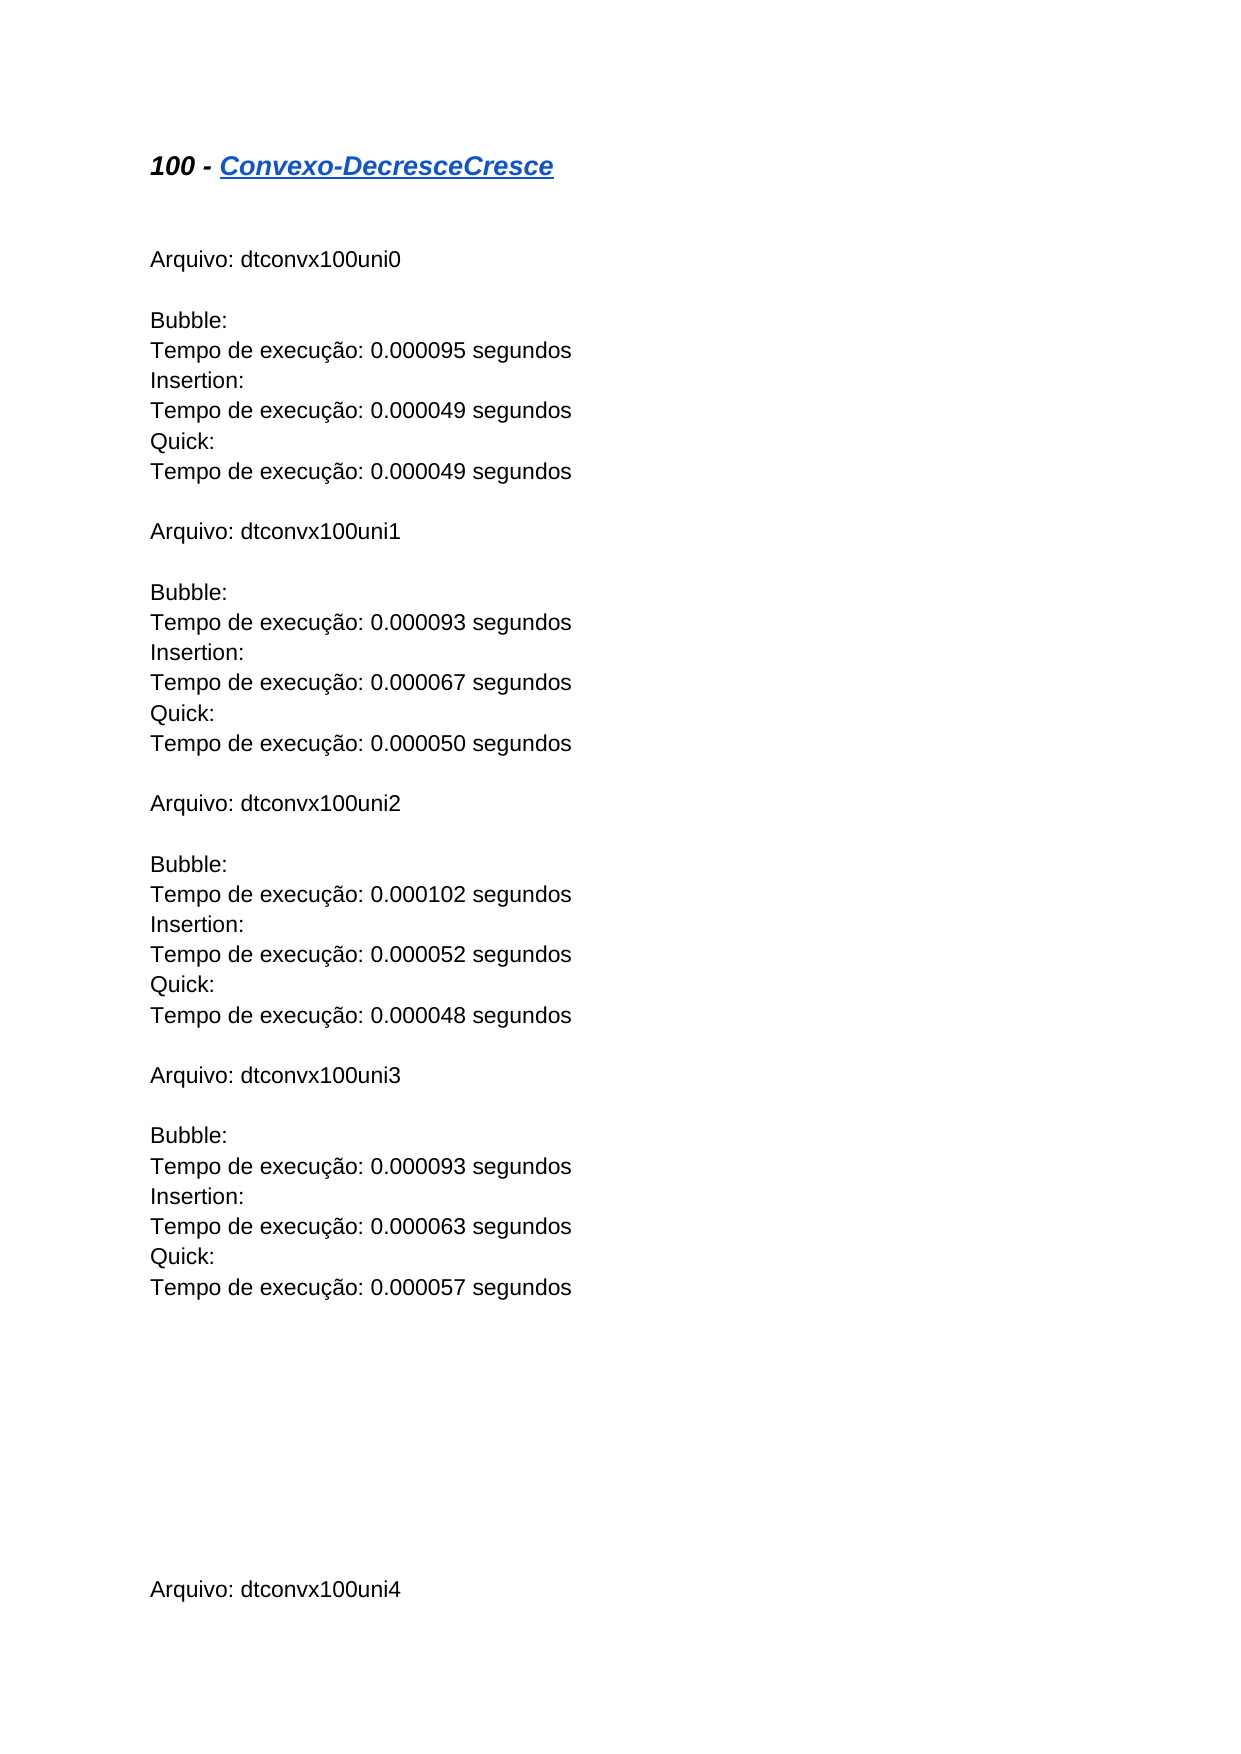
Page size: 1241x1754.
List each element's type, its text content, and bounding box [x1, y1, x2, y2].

text Tempo de execução: 0.000048 segundos [150, 1002, 1090, 1028]
text Tempo de execução: 0.000052 segundos [150, 941, 1090, 967]
text Quick: [150, 971, 1090, 998]
text Bubble: [150, 851, 1090, 877]
text Arquivo: dtconvx100uni4 [150, 1576, 1090, 1602]
text Quick: [150, 1243, 1090, 1269]
text Bubble: [150, 1122, 1090, 1149]
text 100 - Convexo-DecresceCresce [150, 150, 1090, 181]
text Insertion: [150, 639, 1090, 665]
text Quick: [150, 428, 1090, 454]
text Tempo de execução: 0.000095 segundos [150, 337, 1090, 363]
text Insertion: [150, 367, 1090, 393]
text Tempo de execução: 0.000049 segundos [150, 458, 1090, 484]
text Insertion: [150, 1183, 1090, 1209]
text Arquivo: dtconvx100uni2 [150, 790, 1090, 816]
text Tempo de execução: 0.000093 segundos [150, 609, 1090, 635]
text Tempo de execução: 0.000102 segundos [150, 881, 1090, 907]
text Tempo de execução: 0.000050 segundos [150, 730, 1090, 756]
text Quick: [150, 699, 1090, 726]
text Tempo de execução: 0.000049 segundos [150, 397, 1090, 424]
text Bubble: [150, 307, 1090, 333]
text Tempo de execução: 0.000063 segundos [150, 1213, 1090, 1239]
text Arquivo: dtconvx100uni1 [150, 518, 1090, 544]
text Bubble: [150, 579, 1090, 605]
text Tempo de execução: 0.000067 segundos [150, 669, 1090, 696]
text Tempo de execução: 0.000093 segundos [150, 1153, 1090, 1179]
text Tempo de execução: 0.000057 segundos [150, 1273, 1090, 1300]
text Arquivo: dtconvx100uni3 [150, 1062, 1090, 1088]
text Arquivo: dtconvx100uni0 [150, 246, 1090, 273]
text Insertion: [150, 911, 1090, 937]
